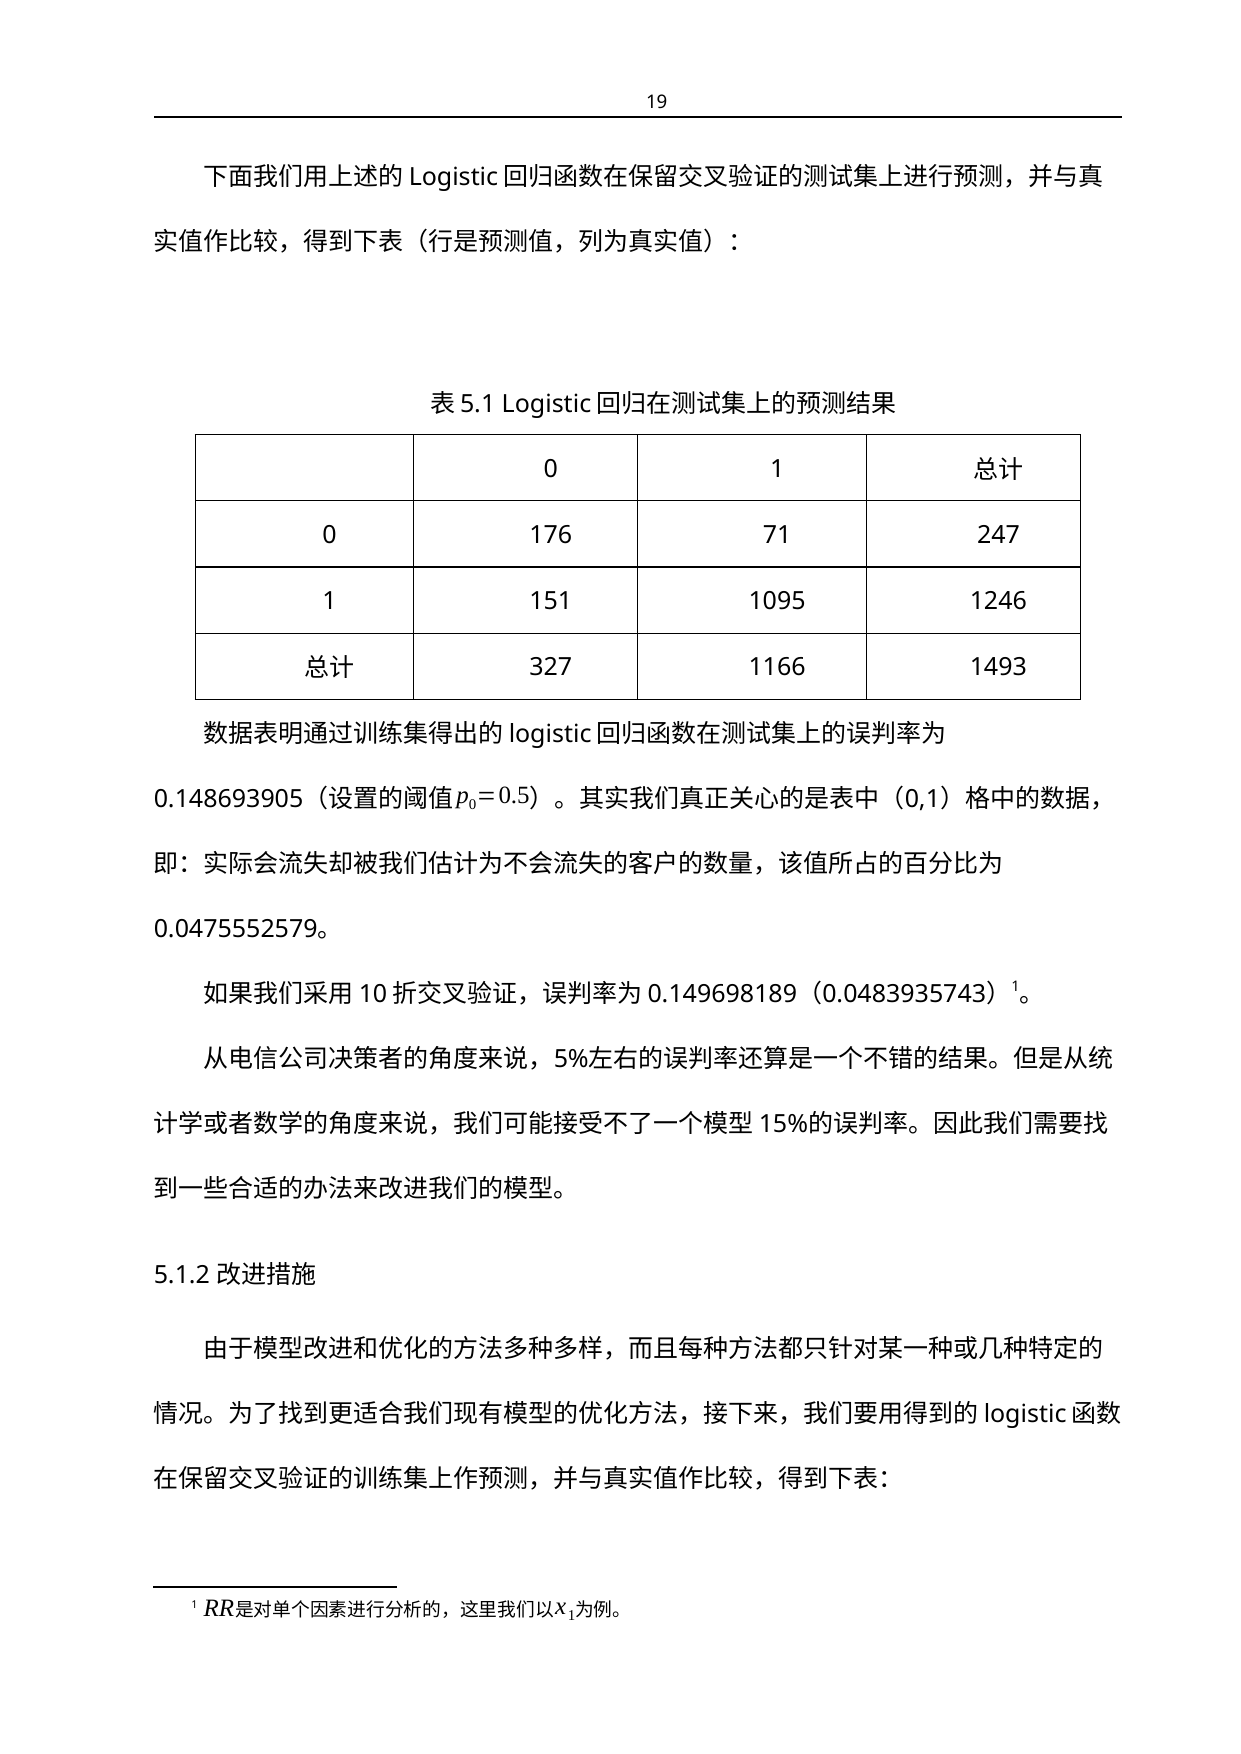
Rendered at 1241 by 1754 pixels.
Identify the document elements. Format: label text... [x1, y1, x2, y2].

table_cell 0 [196, 501, 413, 566]
table_cell 1246 [867, 568, 1080, 632]
table_cell 总计 [196, 634, 413, 698]
text 如果我们采用10折交叉验证，误判率为0.149698189（0.0483935743）。 [153, 959, 1122, 1024]
table_cell 1 [196, 568, 413, 632]
table_header 1 [638, 435, 866, 500]
table_header [196, 435, 413, 500]
table_cell 176 [414, 501, 637, 566]
table_cell 151 [414, 568, 637, 632]
table_cell 327 [414, 634, 637, 698]
table_cell 71 [638, 501, 866, 566]
text 数据表明通过训练集得出的logistic回归函数在测试集上的误判率为0.148693905（设置的阈值）。其实我们真正关心的是表中（0,1）格中的数据，即：实际会流失却被我们估计为不会流失的客户的数量，该值所占的百分比为0.0475552579。 [153, 699, 1122, 959]
text 下面我们用上述的Logistic回归函数在保留交叉验证的测试集上进行预测，并与真实值作比较，得到下表（行是预测值，列为真实值）： [153, 142, 1122, 272]
text 表5.1 Logistic回归在测试集上的预测结果 [153, 369, 1122, 434]
subtitle 5.1.2 改进措施 [153, 1240, 1122, 1305]
table_header 0 [414, 435, 637, 500]
table_header 总计 [867, 435, 1080, 500]
table_cell 1095 [638, 568, 866, 632]
table_cell 1166 [638, 634, 866, 698]
table_cell 1493 [867, 634, 1080, 698]
text 从电信公司决策者的角度来说，5%左右的误判率还算是一个不错的结果。但是从统计学或者数学的角度来说，我们可能接受不了一个模型15%的误判率。因此我们需要找到一些合适的办法来改进我们的模型。 [153, 1024, 1122, 1219]
table_cell 247 [867, 501, 1080, 566]
text 由于模型改进和优化的方法多种多样，而且每种方法都只针对某一种或几种特定的情况。为了找到更适合我们现有模型的优化方法，接下来，我们要用得到的logistic函数在保留交叉验证的训练集上作预测，并与真实值作比较，得到下表： [153, 1314, 1122, 1509]
